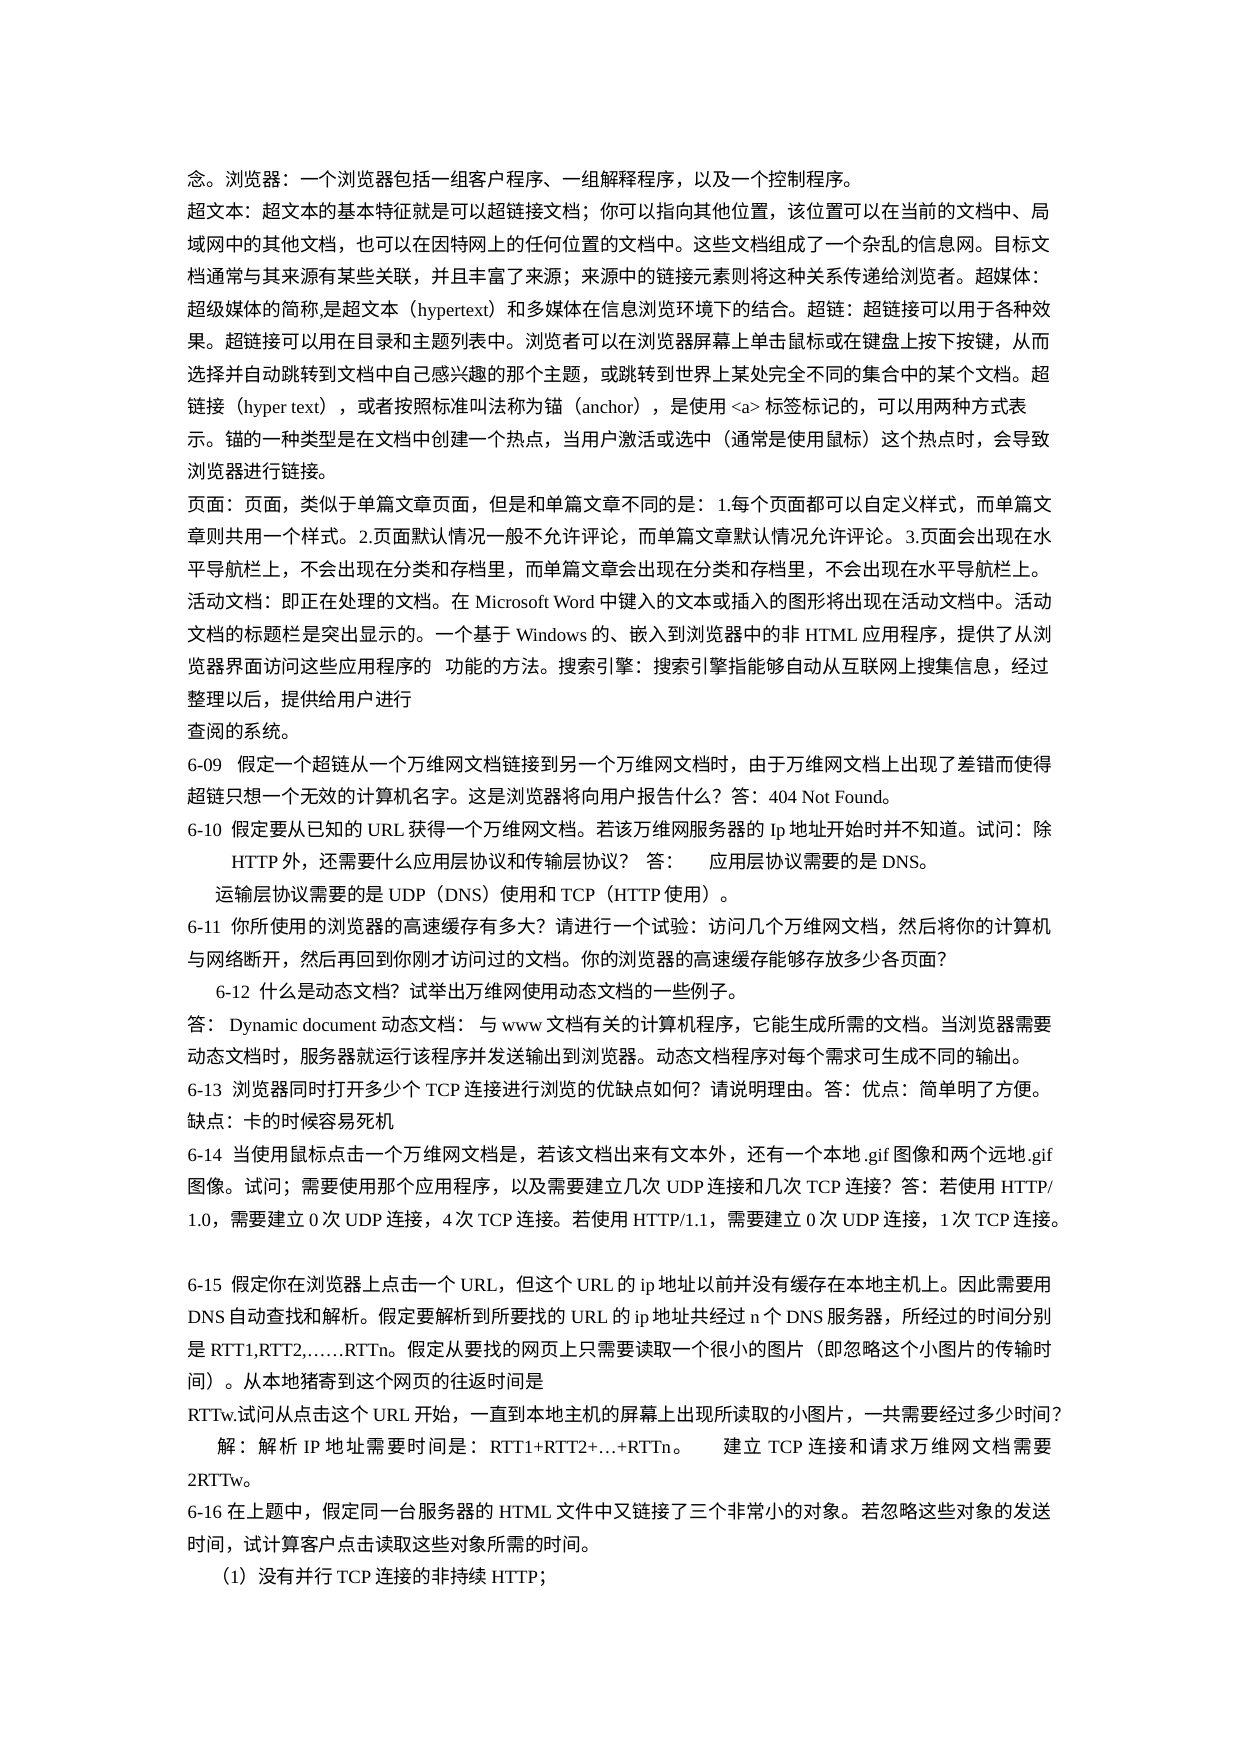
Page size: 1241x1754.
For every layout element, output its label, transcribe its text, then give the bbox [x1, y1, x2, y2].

text 超文本：超文本的基本特征就是可以超链接文档；你可以指向其他位置，该位置可以在当前的文档中、局域网中的其他文档，也可以在因特网上的任何位置的文档中。这些文档组成了一个杂乱的信息网。目标文档通常与其来源有某些关联，并且丰富了来源；来源中的链接元素则将这种关系传递给浏览者。超媒体：超级媒体的简称,是超文本（hypertext）和多媒体在信息浏览环境下的结合。超链：超链接可以用于各种效果。超链接可以用在目录和主题列表中。浏览者可以在浏览器屏幕上单击鼠标或在键盘上按下按键，从而选择并自动跳转到文档中自己感兴趣的那个主题，或跳转到世界上某处完全不同的集合中的某个文档。超链接（hyper text），或者按照标准叫法称为锚（anchor），是使用 <a> 标签标记的，可以用两种方式表 [187, 194, 1053, 422]
text 6-10 假定要从已知的URL获得一个万维网文档。若该万维网服务器的Ip地址开始时并不知道。试问：除 HTTP外，还需要什么应用层协议和传输层协议？ 答： 应用层协议需要的是DNS。 [187, 812, 1053, 877]
text 6-11 你所使用的浏览器的高速缓存有多大？请进行一个试验：访问几个万维网文档，然后将你的计算机与网络断开，然后再回到你刚才访问过的文档。你的浏览器的高速缓存能够存放多少各页面？ [187, 909, 1053, 974]
text RTTw.试问从点击这个URL开始，一直到本地主机的屏幕上出现所读取的小图片，一共需要经过多少时间？ 解：解析IP地址需要时间是：RTT1+RTT2+…+RTTn。 建立TCP连接和请求万维网文档需要2RTTw。 [187, 1397, 1053, 1494]
text 6-12 什么是动态文档？试举出万维网使用动态文档的一些例子。 [187, 974, 1053, 1007]
text 页面：页面，类似于单篇文章页面，但是和单篇文章不同的是：1.每个页面都可以自定义样式，而单篇文章则共用一个样式。2.页面默认情况一般不允许评论，而单篇文章默认情况允许评论。3.页面会出现在水平导航栏上，不会出现在分类和存档里，而单篇文章会出现在分类和存档里，不会出现在水平导航栏上。活动文档：即正在处理的文档。在 Microsoft Word 中键入的文本或插入的图形将出现在活动文档中。活动文档的标题栏是突出显示的。一个基于Windows的、嵌入到浏览器中的非HTML应用程序，提供了从浏览器界面访问这些应用程序的 功能的方法。搜索引擎：搜索引擎指能够自动从互联网上搜集信息，经过整理以后，提供给用户进行 [187, 487, 1053, 714]
text 查阅的系统。 [187, 714, 1053, 747]
text 6-13 浏览器同时打开多少个TCP连接进行浏览的优缺点如何？请说明理由。答：优点：简单明了方便。缺点：卡的时候容易死机 [187, 1072, 1053, 1137]
text 答： Dynamic document 动态文档： 与www文档有关的计算机程序，它能生成所需的文档。当浏览器需要动态文档时，服务器就运行该程序并发送输出到浏览器。动态文档程序对每个需求可生成不同的输出。 [187, 1007, 1053, 1072]
text 6-15 假定你在浏览器上点击一个URL，但这个URL的ip地址以前并没有缓存在本地主机上。因此需要用DNS自动查找和解析。假定要解析到所要找的URL的ip地址共经过n个DNS服务器，所经过的时间分别是RTT1,RTT2,……RTTn。假定从要找的网页上只需要读取一个很小的图片（即忽略这个小图片的传输时间）。从本地猪寄到这个网页的往返时间是 [187, 1267, 1053, 1397]
text （1）没有并行TCP连接的非持续HTTP； [187, 1559, 1053, 1592]
text 6-16 在上题中，假定同一台服务器的HTML文件中又链接了三个非常小的对象。若忽略这些对象的发送时间，试计算客户点击读取这些对象所需的时间。 [187, 1494, 1053, 1559]
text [187, 162, 1053, 194]
text 6-09 假定一个超链从一个万维网文档链接到另一个万维网文档时，由于万维网文档上出现了差错而使得超链只想一个无效的计算机名字。这是浏览器将向用户报告什么？答：404 Not Found。 [187, 747, 1053, 812]
text 6-14 当使用鼠标点击一个万维网文档是，若该文档出来有文本外，还有一个本地.gif图像和两个远地.gif图像。试问；需要使用那个应用程序，以及需要建立几次UDP连接和几次TCP连接？答：若使用HTTP/1.0，需要建立0次UDP连接，4次TCP连接。若使用HTTP/1.1，需要建立0次UDP连接，1次TCP连接。 [187, 1137, 1053, 1267]
text 示。锚的一种类型是在文档中创建一个热点，当用户激活或选中（通常是使用鼠标）这个热点时，会导致浏览器进行链接。 [187, 422, 1053, 487]
text 运输层协议需要的是UDP（DNS）使用和TCP（HTTP使用）。 [187, 877, 1053, 909]
